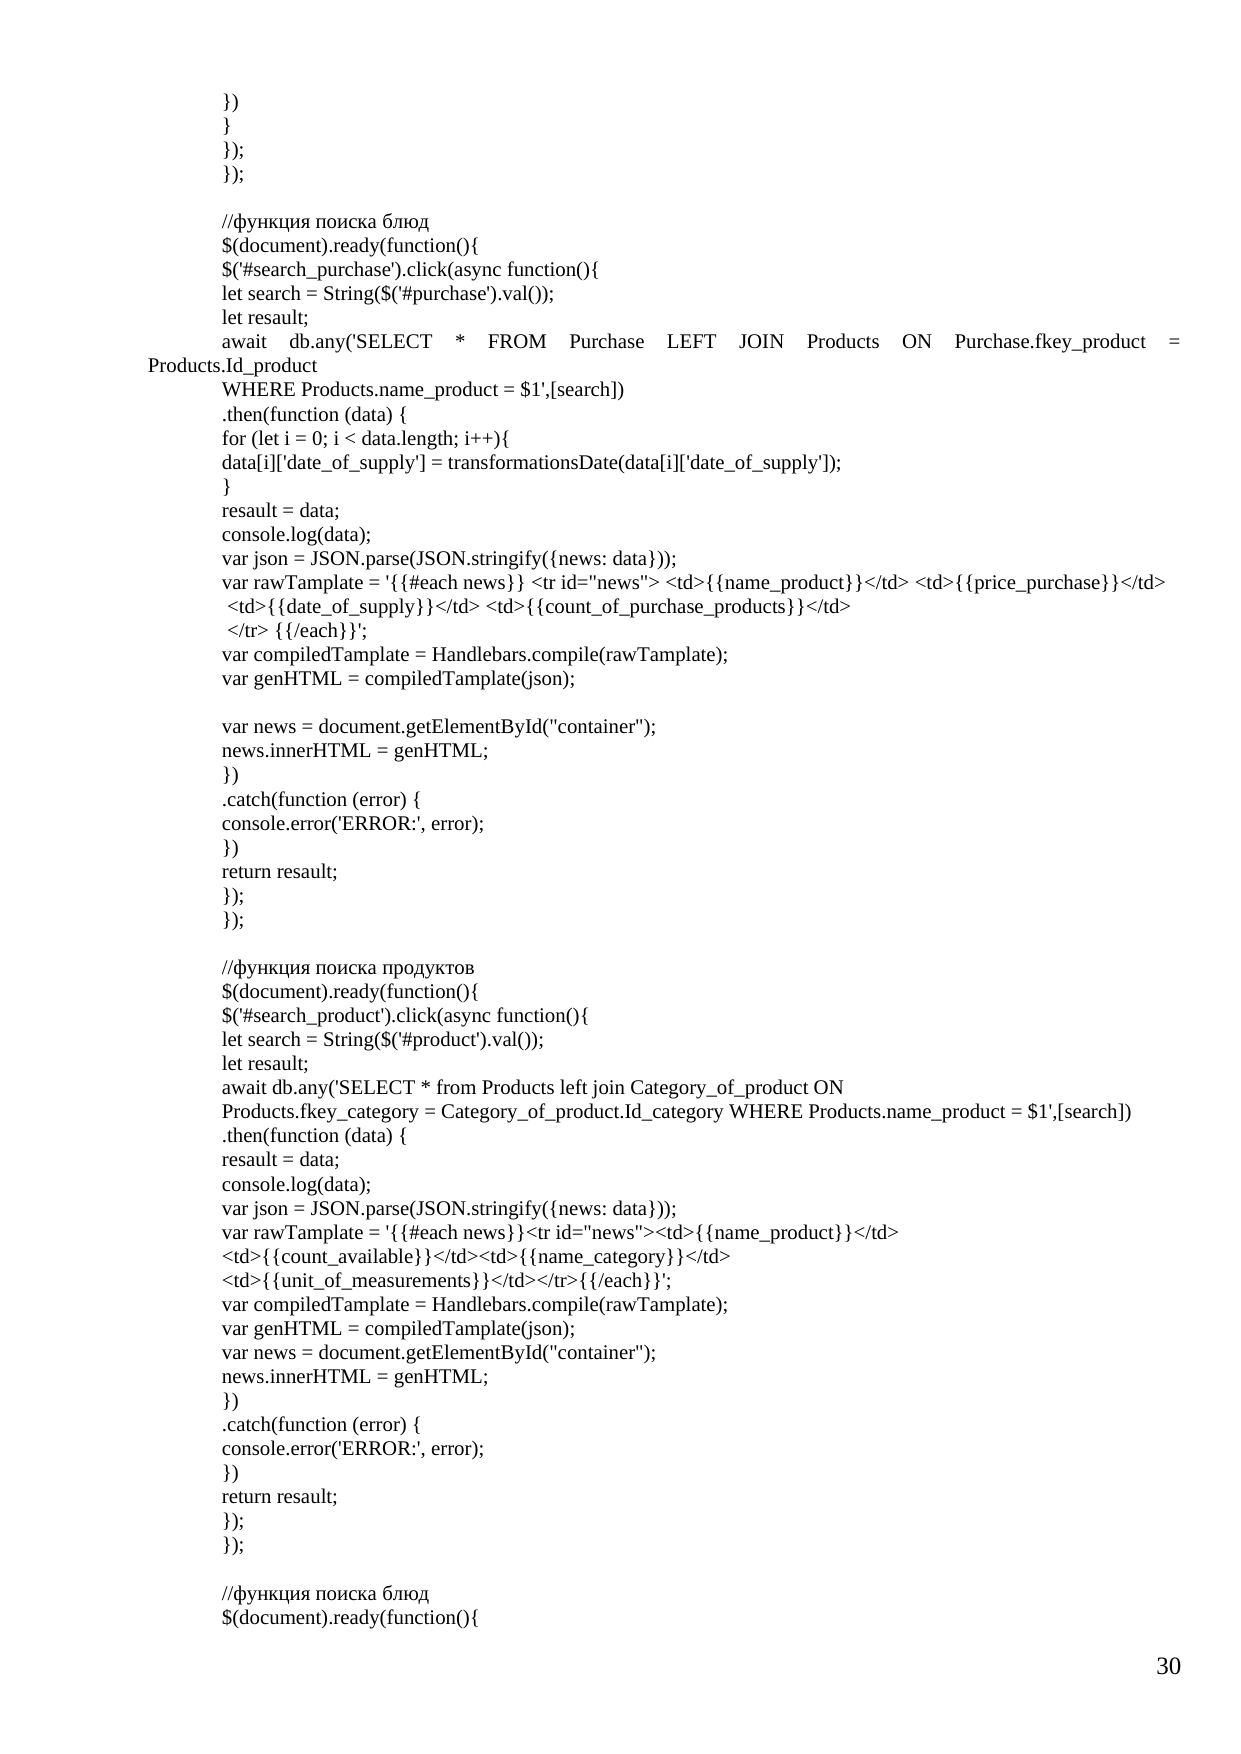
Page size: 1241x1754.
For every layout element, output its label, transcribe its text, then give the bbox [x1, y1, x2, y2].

text news.innerHTML = genHTML; [148, 738, 1181, 762]
text var json = JSON.parse(JSON.stringify({news: data})); [148, 1196, 1181, 1219]
text }) [148, 1388, 1181, 1412]
text var compiledTamplate = Handlebars.compile(rawTamplate); [148, 1292, 1181, 1316]
text console.error('ERROR:', error); [148, 811, 1181, 834]
text resault = data; [148, 498, 1181, 522]
text .then(function (data) { [148, 1123, 1181, 1147]
text }) [148, 1460, 1181, 1484]
text var rawTamplate = '{{#each news}} <tr id="news"> <td>{{name_product}}</td> <td>{{price_purchase}}</td> [148, 570, 1181, 594]
text .then(function (data) { [148, 401, 1181, 426]
text $(document).ready(function(){ [148, 979, 1181, 1003]
text Products.fkey_category = Category_of_product.Id_category WHERE Products.name_product = $1',[search]) [148, 1099, 1181, 1123]
text <td>{{unit_of_measurements}}</td></tr>{{/each}}'; [148, 1268, 1181, 1292]
text }) [148, 762, 1181, 786]
text .catch(function (error) { [148, 786, 1181, 811]
text $('#search_purchase').click(async function(){ [148, 257, 1181, 281]
text }); [148, 883, 1181, 907]
text var news = document.getElementById("container"); [148, 714, 1181, 738]
text let resault; [148, 1051, 1181, 1075]
text .catch(function (error) { [148, 1412, 1181, 1436]
text $('#search_product').click(async function(){ [148, 1003, 1181, 1027]
text console.error('ERROR:', error); [148, 1436, 1181, 1460]
text return resault; [148, 859, 1181, 883]
text //функция поиска блюд [148, 209, 1181, 233]
text }); [148, 137, 1181, 161]
text $(document).ready(function(){ [148, 1604, 1181, 1629]
text var json = JSON.parse(JSON.stringify({news: data})); [148, 546, 1181, 570]
text var rawTamplate = '{{#each news}}<tr id="news"><td>{{name_product}}</td> [148, 1219, 1181, 1244]
text }) [148, 834, 1181, 859]
text //функция поиска продуктов [148, 955, 1181, 979]
text var genHTML = compiledTamplate(json); [148, 1316, 1181, 1340]
text var news = document.getElementById("container"); [148, 1340, 1181, 1364]
text </tr> {{/each}}'; [148, 618, 1181, 642]
text await db.any('SELECT * FROM Purchase LEFT JOIN Products ON Purchase.fkey_product = Products.Id_product [148, 329, 1181, 377]
text await db.any('SELECT * from Products left join Category_of_product ON [148, 1075, 1181, 1099]
text }); [148, 1508, 1181, 1532]
text //функция поиска блюд [148, 1581, 1181, 1604]
text } [148, 113, 1181, 137]
text let search = String($('#product').val()); [148, 1027, 1181, 1051]
text }) [148, 89, 1181, 113]
text } [148, 474, 1181, 498]
text data[i]['date_of_supply'] = transformationsDate(data[i]['date_of_supply']); [148, 449, 1181, 474]
text console.log(data); [148, 522, 1181, 546]
text var compiledTamplate = Handlebars.compile(rawTamplate); [148, 642, 1181, 666]
text for (let i = 0; i < data.length; i++){ [148, 426, 1181, 449]
text <td>{{date_of_supply}}</td> <td>{{count_of_purchase_products}}</td> [148, 594, 1181, 618]
text }); [148, 907, 1181, 931]
text resault = data; [148, 1147, 1181, 1171]
text }); [148, 1532, 1181, 1556]
text $(document).ready(function(){ [148, 233, 1181, 257]
text }); [148, 161, 1181, 185]
text var genHTML = compiledTamplate(json); [148, 666, 1181, 690]
text let resault; [148, 305, 1181, 329]
text news.innerHTML = genHTML; [148, 1364, 1181, 1388]
text let search = String($('#purchase').val()); [148, 281, 1181, 305]
text return resault; [148, 1484, 1181, 1508]
text WHERE Products.name_product = $1',[search]) [148, 377, 1181, 401]
text console.log(data); [148, 1171, 1181, 1196]
text <td>{{count_available}}</td><td>{{name_category}}</td> [148, 1244, 1181, 1268]
